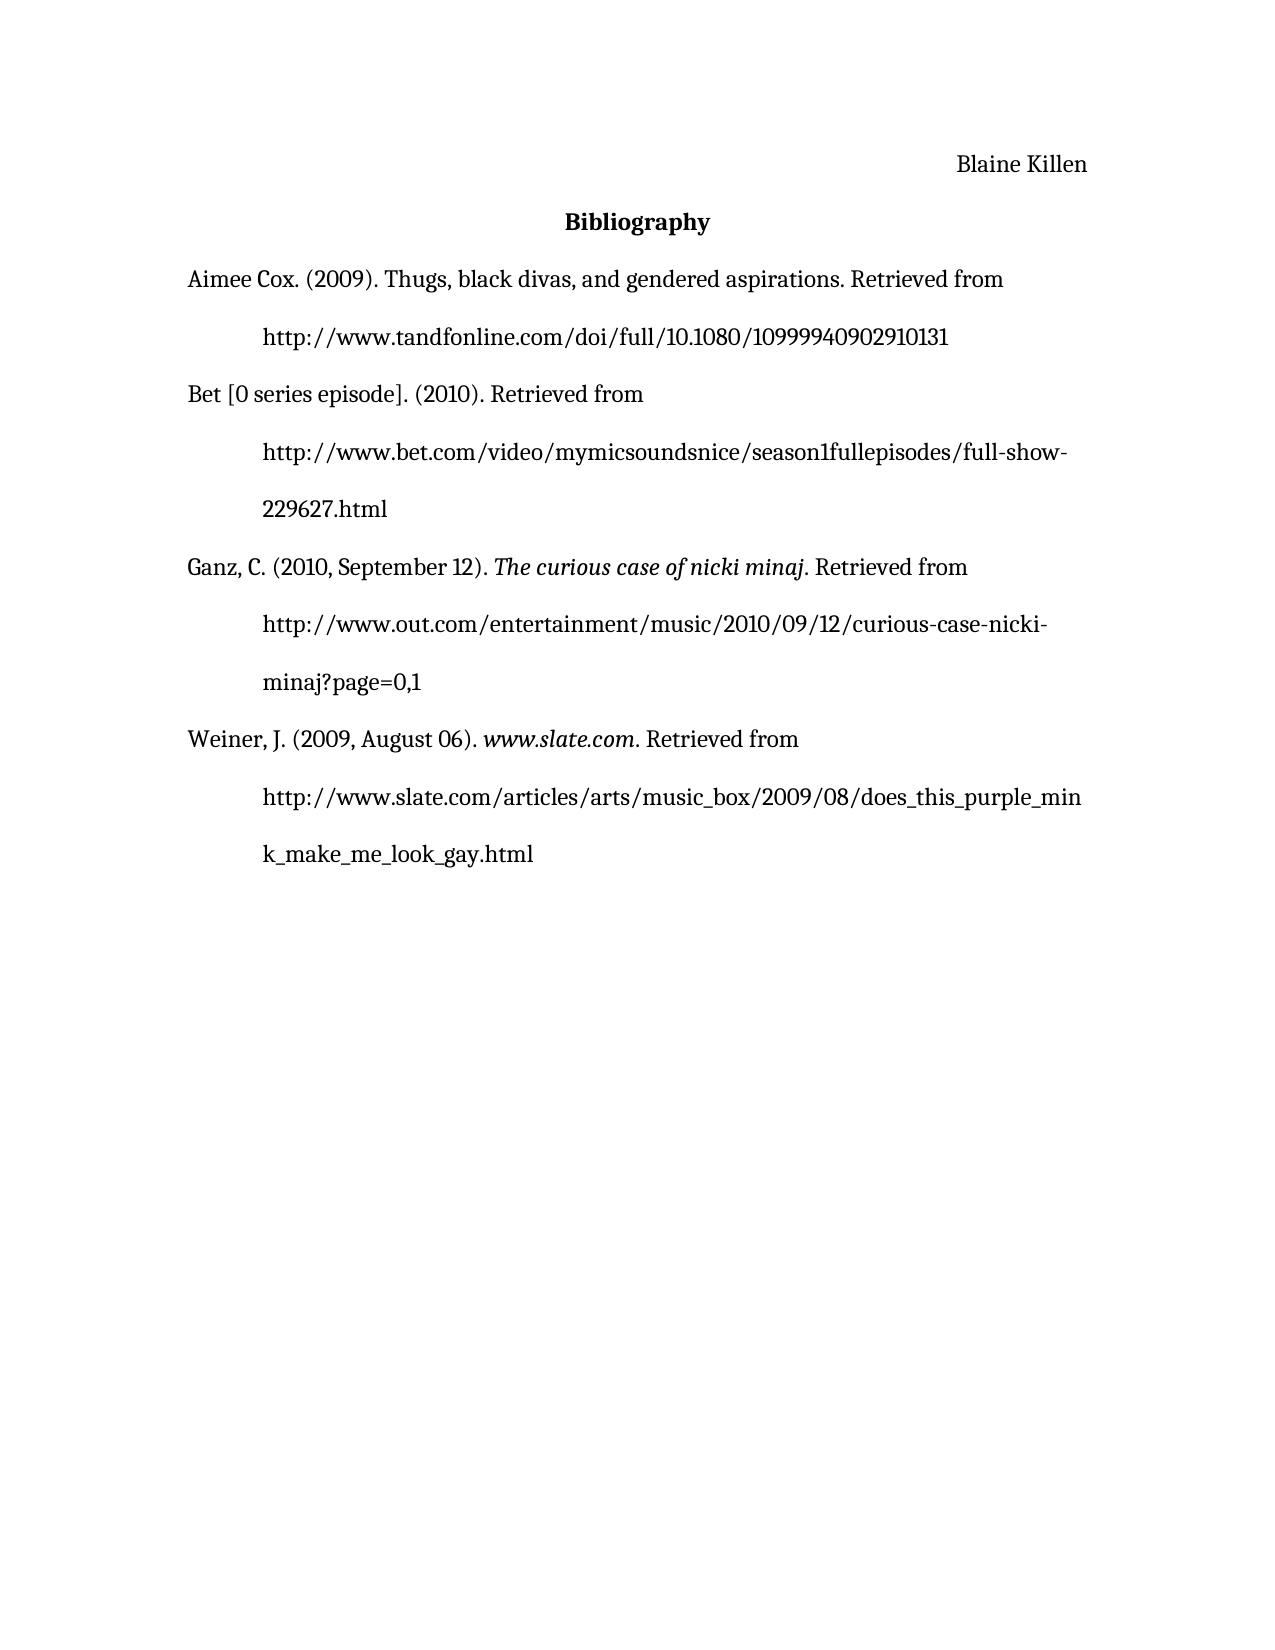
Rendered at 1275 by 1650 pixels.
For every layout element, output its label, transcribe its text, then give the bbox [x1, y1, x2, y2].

text Bet [0 series episode]. (2010). Retrieved from http://www.bet.com/video/mymicsoundsnice/season1fullepisodes/full-show-229627.html [187, 380, 1087, 524]
text Ganz, C. (2010, September 12). The curious case of nicki minaj. Retrieved from http://www.out.com/entertainment/music/2010/09/12/curious-case-nicki-minaj?page=0,1 [187, 552, 1087, 696]
text Blaine Killen [187, 150, 1087, 179]
text Bibliography [187, 207, 1087, 236]
text Weiner, J. (2009, August 06). www.slate.com. Retrieved from http://www.slate.com/articles/arts/music_box/2009/08/does_this_purple_mink_make_me_look_gay.html [187, 725, 1087, 869]
text Aimee Cox. (2009). Thugs, black divas, and gendered aspirations. Retrieved from http://www.tandfonline.com/doi/full/10.1080/10999940902910131 [187, 265, 1087, 351]
